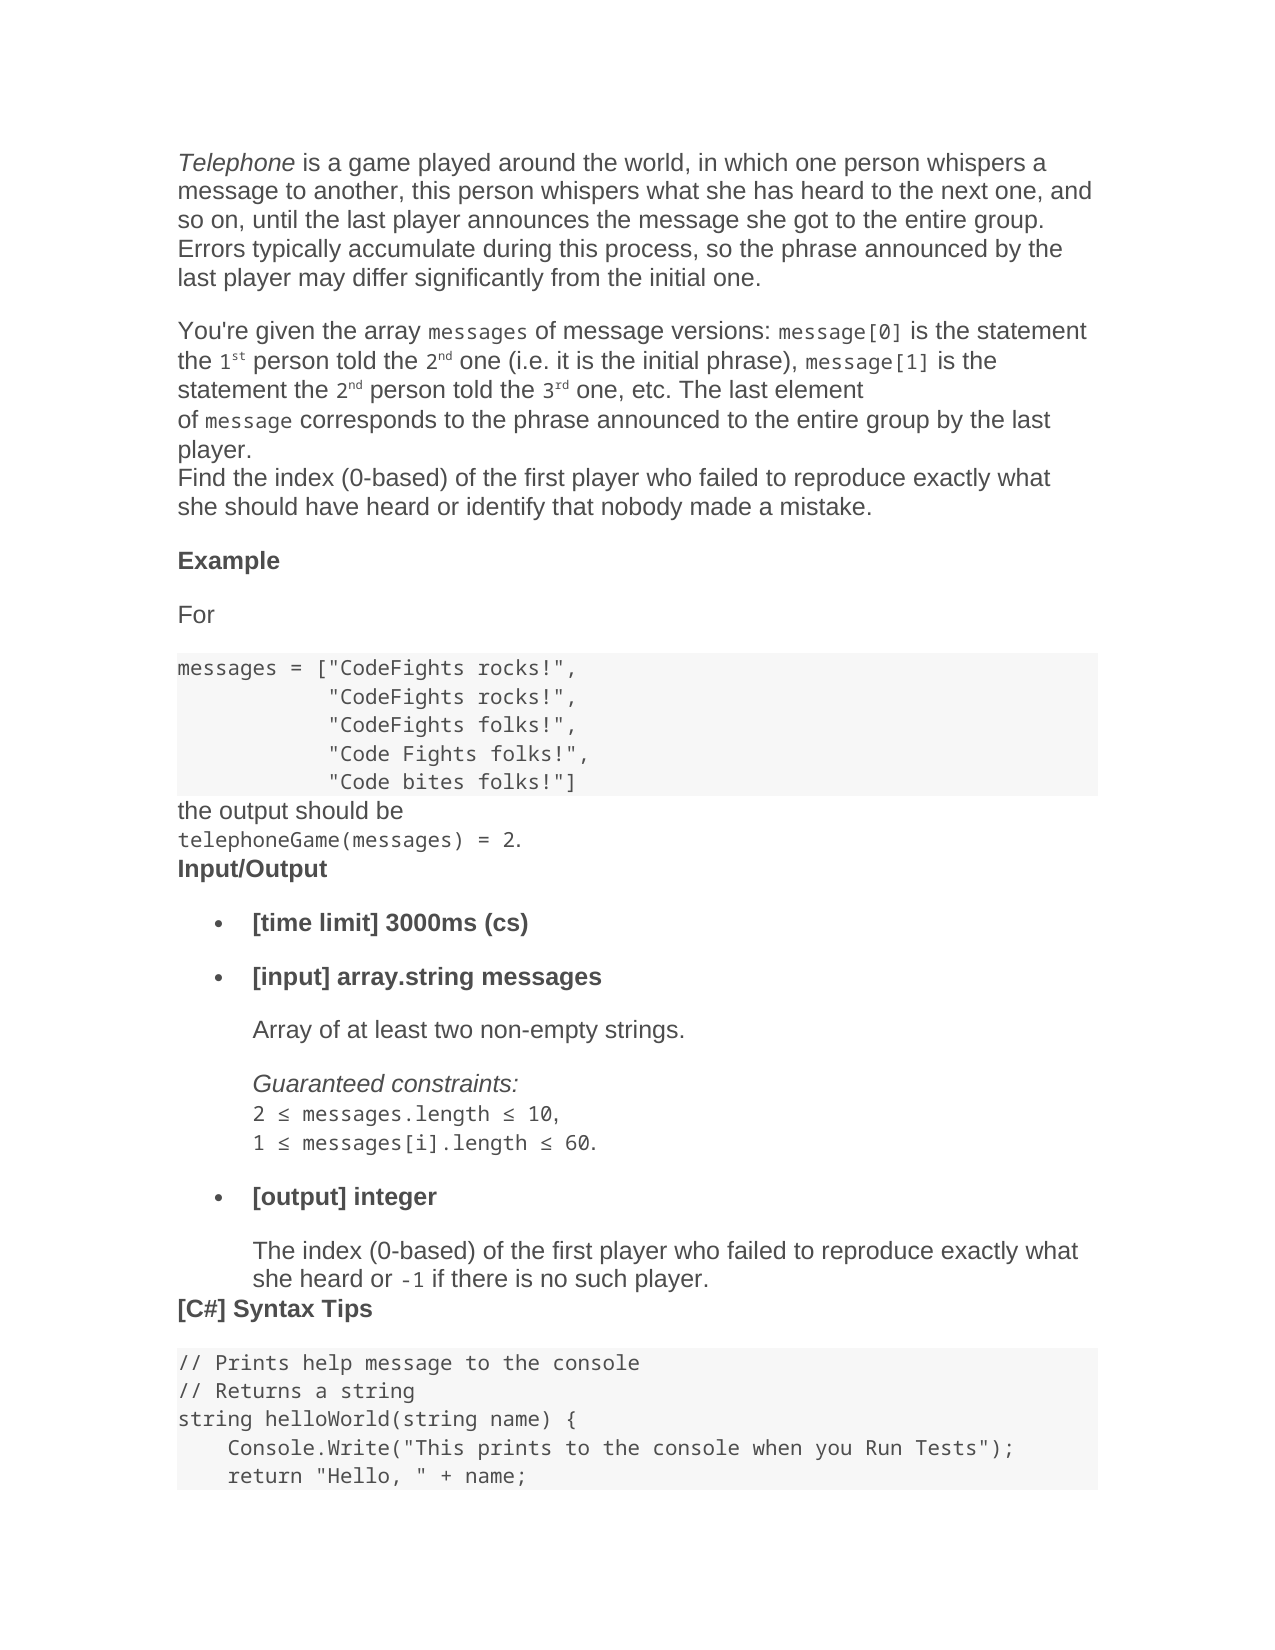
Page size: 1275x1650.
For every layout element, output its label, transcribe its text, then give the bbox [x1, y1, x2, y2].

text messages = ["CodeFights rocks!", [177, 653, 1098, 682]
text the output should be telephoneGame(messages) = 2. [177, 796, 1098, 854]
text // Returns a string [177, 1376, 1098, 1404]
text "CodeFights folks!", [177, 710, 1098, 739]
text Telephone is a game played around the world, in which one person whispers a message to another, this person whispers what she has heard to the next one, and so on, until the last player announces the message she got to the entire group. Errors typically accumulate during this process, so the phrase announced by the last player may differ significantly from the initial one. [177, 148, 1098, 291]
text Input/Output [177, 854, 1098, 883]
list [input] array.string messages [215, 961, 1098, 990]
text Guaranteed constraints: 2 ≤ messages.length ≤ 10, 1 ≤ messages[i].length ≤ 60. [252, 1069, 1098, 1157]
text Find the index (0-based) of the first player who failed to reproduce exactly what she should have heard or identify that nobody made a mistake. [177, 463, 1098, 521]
text string helloWorld(string name) { [177, 1404, 1098, 1433]
text For [177, 600, 1098, 628]
text "CodeFights rocks!", [177, 682, 1098, 710]
text "Code bites folks!"] [177, 767, 1098, 796]
text You're given the array messages of message versions: message[0] is the statement the 1st person told the 2nd one (i.e. it is the initial phrase), message[1] is the statement the 2nd person told the 3rd one, etc. The last element of message corresponds to the phrase announced to the entire group by the last player. [177, 316, 1098, 463]
text return "Hello, " + name; [177, 1461, 1098, 1490]
text Console.Write("This prints to the console when you Run Tests"); [177, 1433, 1098, 1461]
list [output] integer [215, 1182, 1098, 1211]
text "Code Fights folks!", [177, 739, 1098, 767]
text // Prints help message to the console [177, 1348, 1098, 1376]
list [time limit] 3000ms (cs) [215, 908, 1098, 936]
text Array of at least two non-empty strings. [252, 1015, 1098, 1044]
text Example [177, 546, 1098, 575]
text [C#] Syntax Tips [177, 1294, 1098, 1323]
text The index (0-based) of the first player who failed to reproduce exactly what she heard or -1 if there is no such player. [252, 1236, 1098, 1294]
